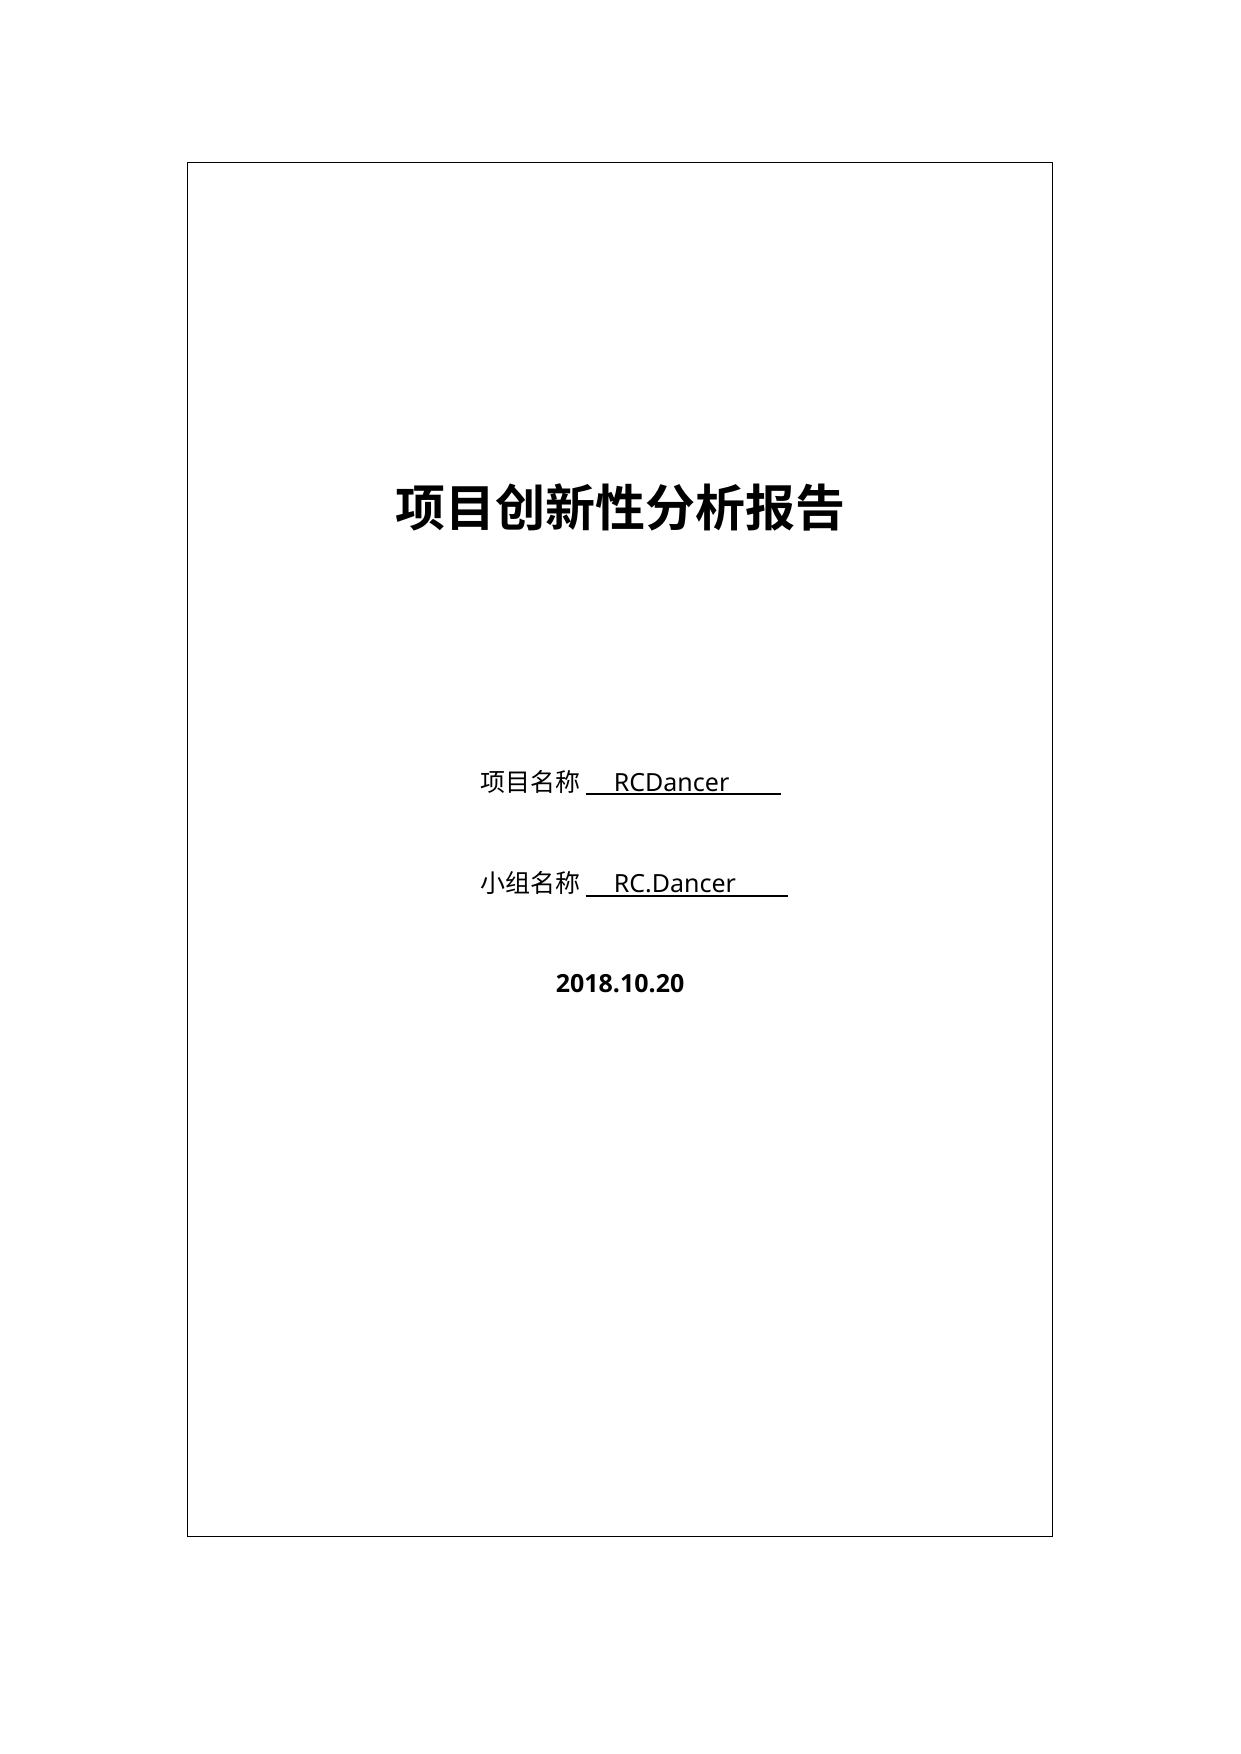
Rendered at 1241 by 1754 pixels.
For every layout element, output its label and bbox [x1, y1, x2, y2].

table_header [188, 163, 1052, 1536]
